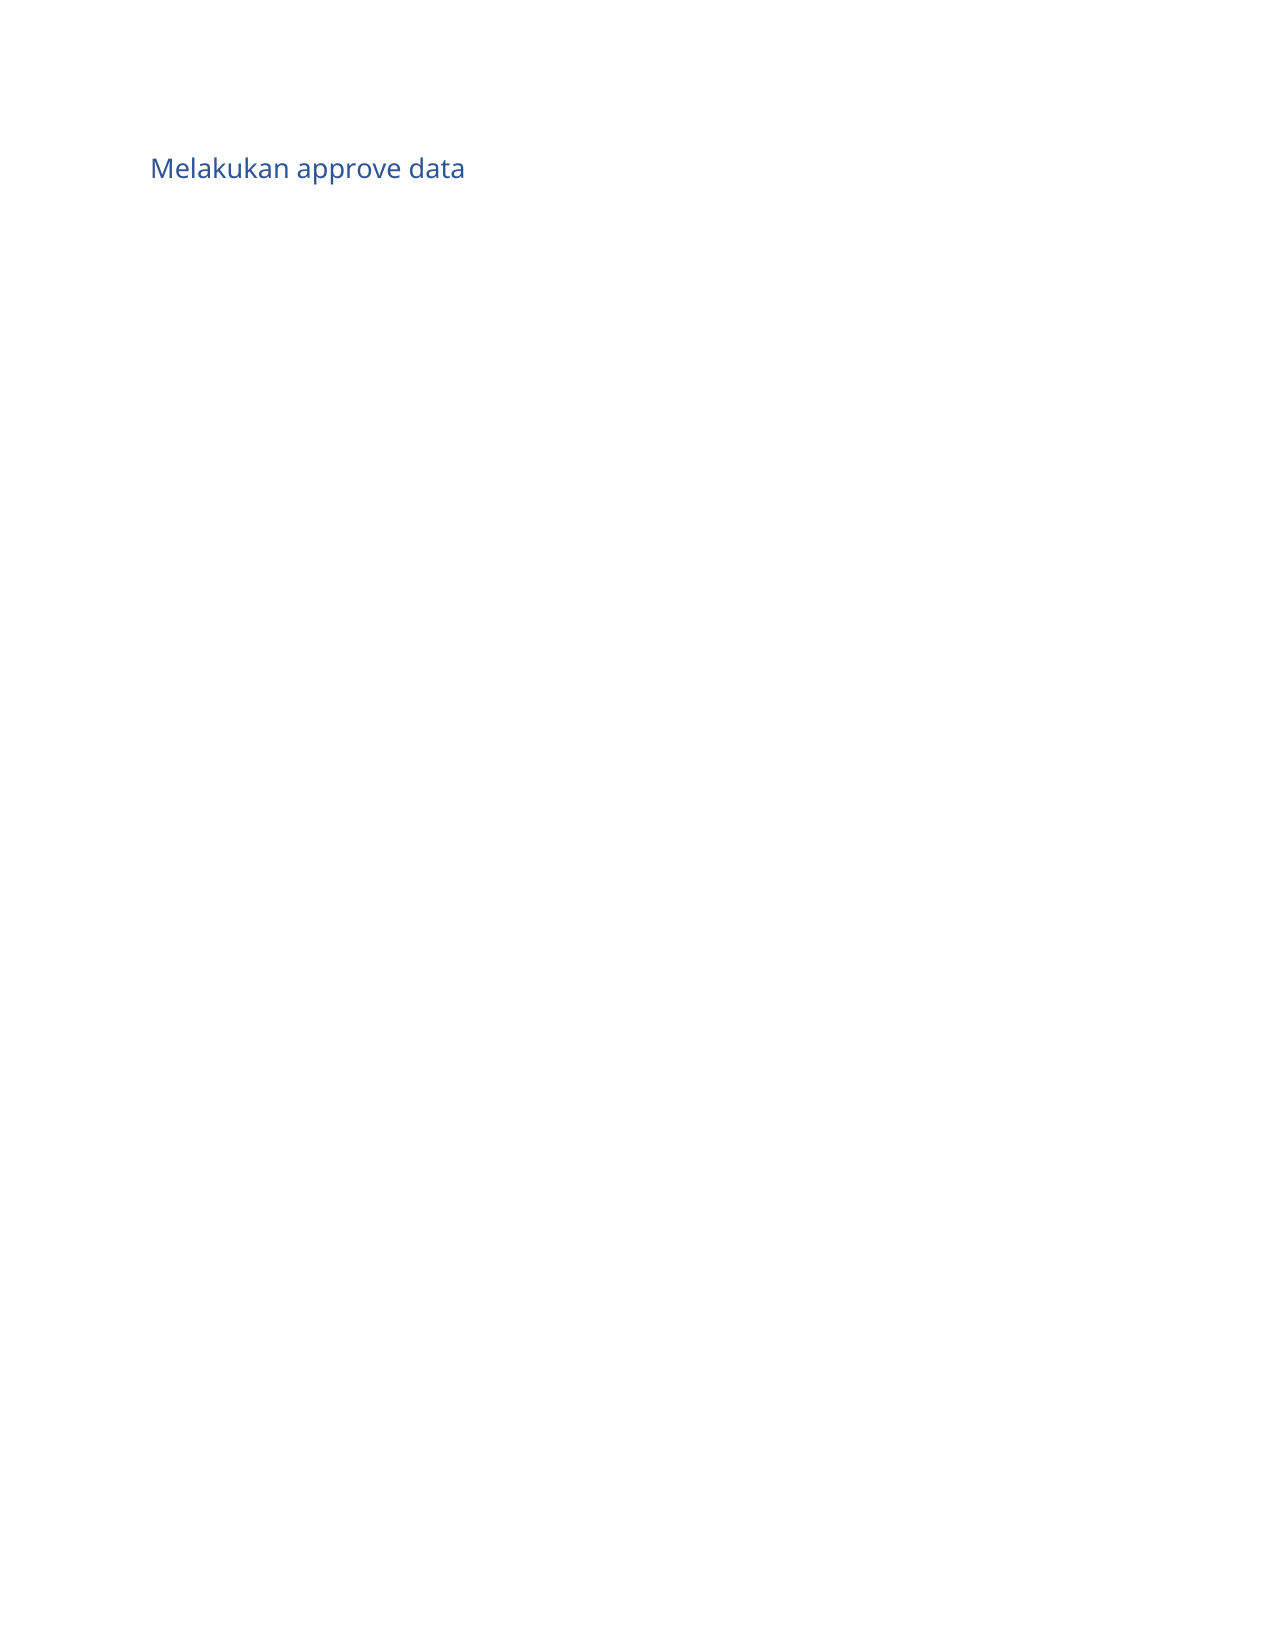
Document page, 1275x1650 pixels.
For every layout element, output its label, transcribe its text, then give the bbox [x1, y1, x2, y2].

subtitle Melakukan approve data [150, 150, 1125, 187]
